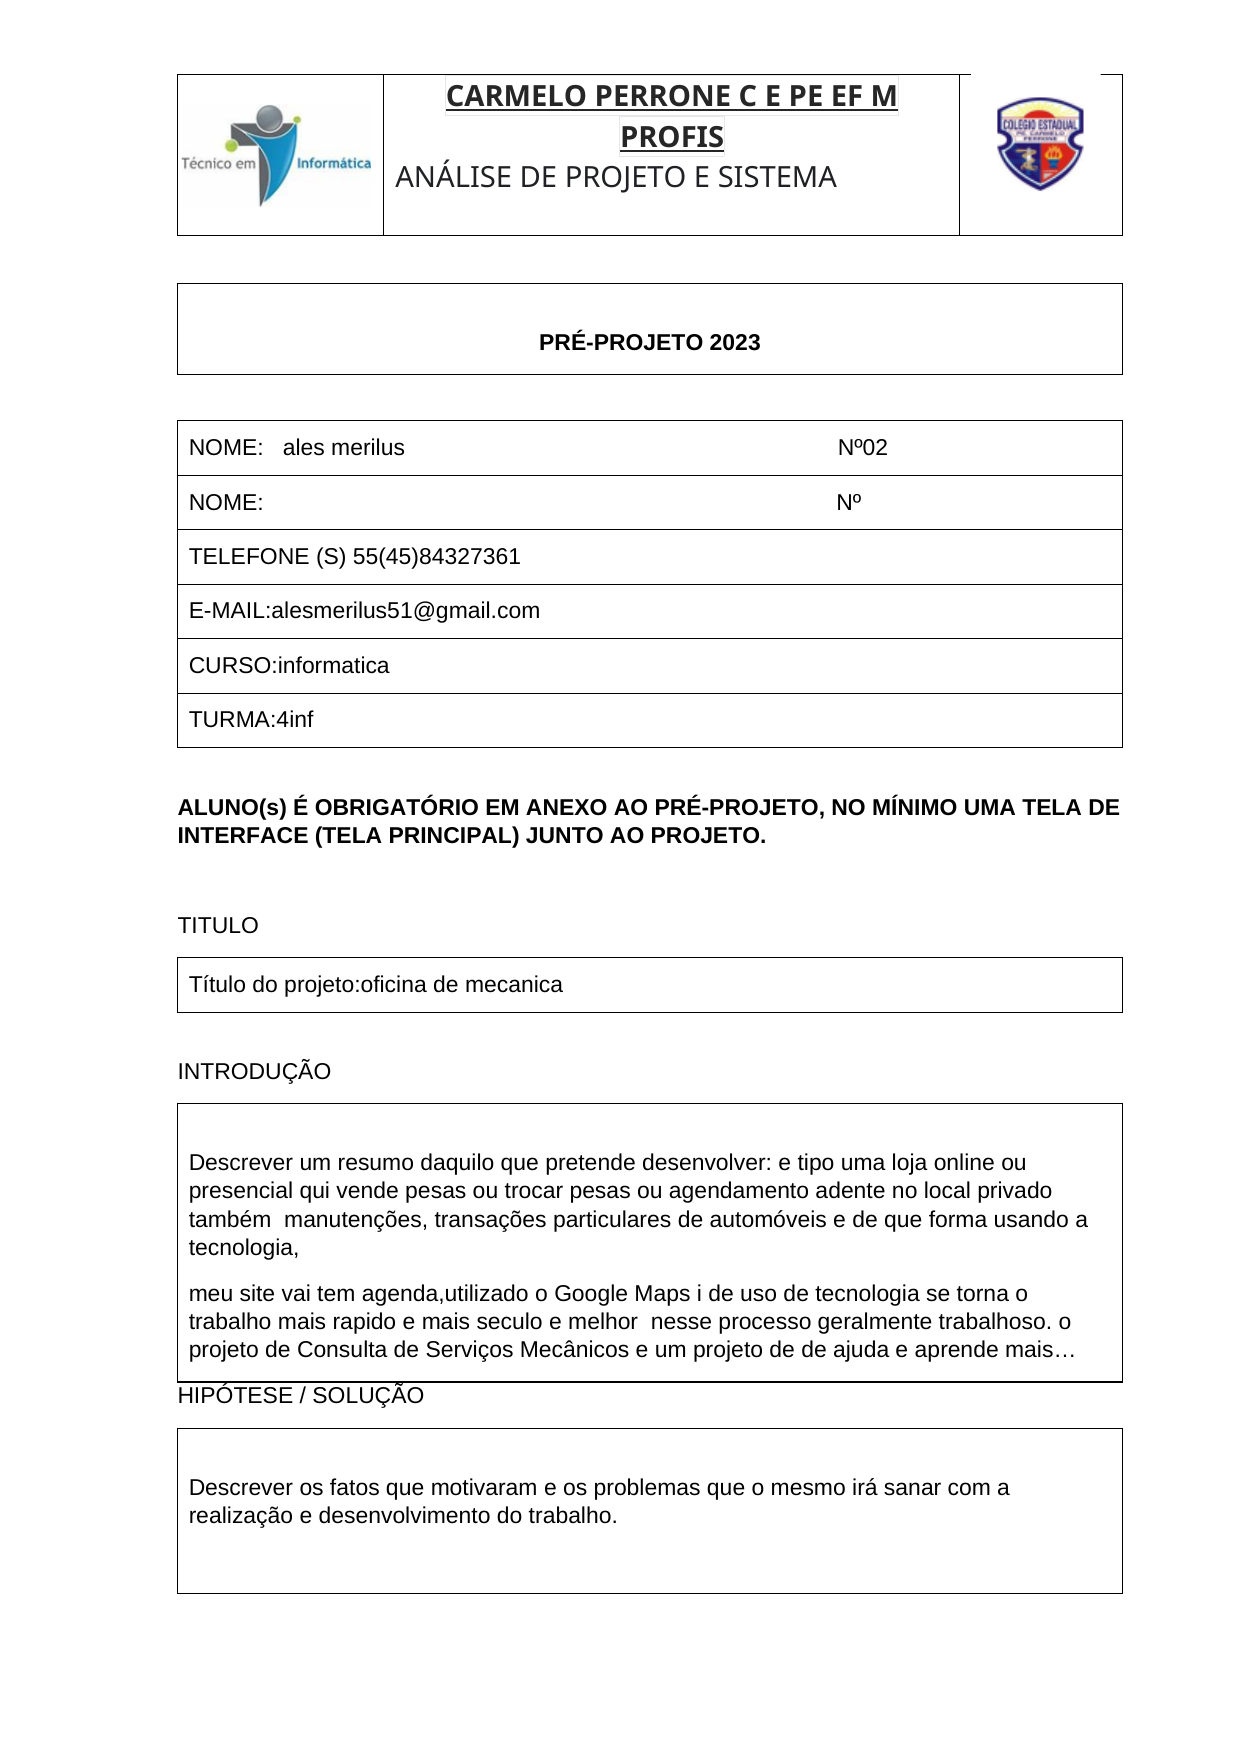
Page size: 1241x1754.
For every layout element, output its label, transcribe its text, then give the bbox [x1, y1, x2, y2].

table_header PRÉ-PROJETO 2023 [178, 284, 1122, 374]
table_header Descrever os fatos que motivaram e os problemas que o mesmo irá sanar com a realização e desenvolvimento do trabalho. [178, 1429, 1122, 1592]
table_cell TELEFONE (S) 55(45)84327361 [178, 530, 1122, 584]
table_header NOME: ales merilus Nº02 [178, 421, 1122, 475]
text HIPÓTESE / SOLUÇÃO [177, 1383, 1122, 1409]
table_header Título do projeto:oficina de mecanica [178, 958, 1122, 1012]
table_cell CURSO:informatica [178, 639, 1122, 693]
text INTRODUÇÃO [177, 1058, 1122, 1084]
table_cell NOME: Nº [178, 476, 1122, 529]
table_cell TURMA:4inf [178, 694, 1122, 747]
table_header Descrever um resumo daquilo que pretende desenvolver: e tipo uma loja online ou presencial qui vende pesas ou trocar pesas ou agendamento adente no local privado também manutenções, transações particulares de automóveis e de que forma usando a tecnologia, meu site vai tem agenda,utilizado o Google Maps i de uso de tecnologia se torna o trabalho mais rapido e mais seculo e melhor nesse processo geralmente trabalhoso. o projeto de Consulta de Serviços Mecânicos e um projeto de de ajuda e aprende mais… [178, 1104, 1122, 1381]
table_cell E-MAIL:alesmerilus51@gmail.com [178, 585, 1122, 638]
text ALUNO(s) É OBRIGATÓRIO EM ANEXO AO PRÉ-PROJETO, NO MÍNIMO UMA TELA DE INTERFACE (TELA PRINCIPAL) JUNTO AO PROJETO. [177, 793, 1122, 848]
picture [971, 74, 1101, 199]
text TITULO [177, 912, 1122, 938]
picture [181, 104, 371, 207]
